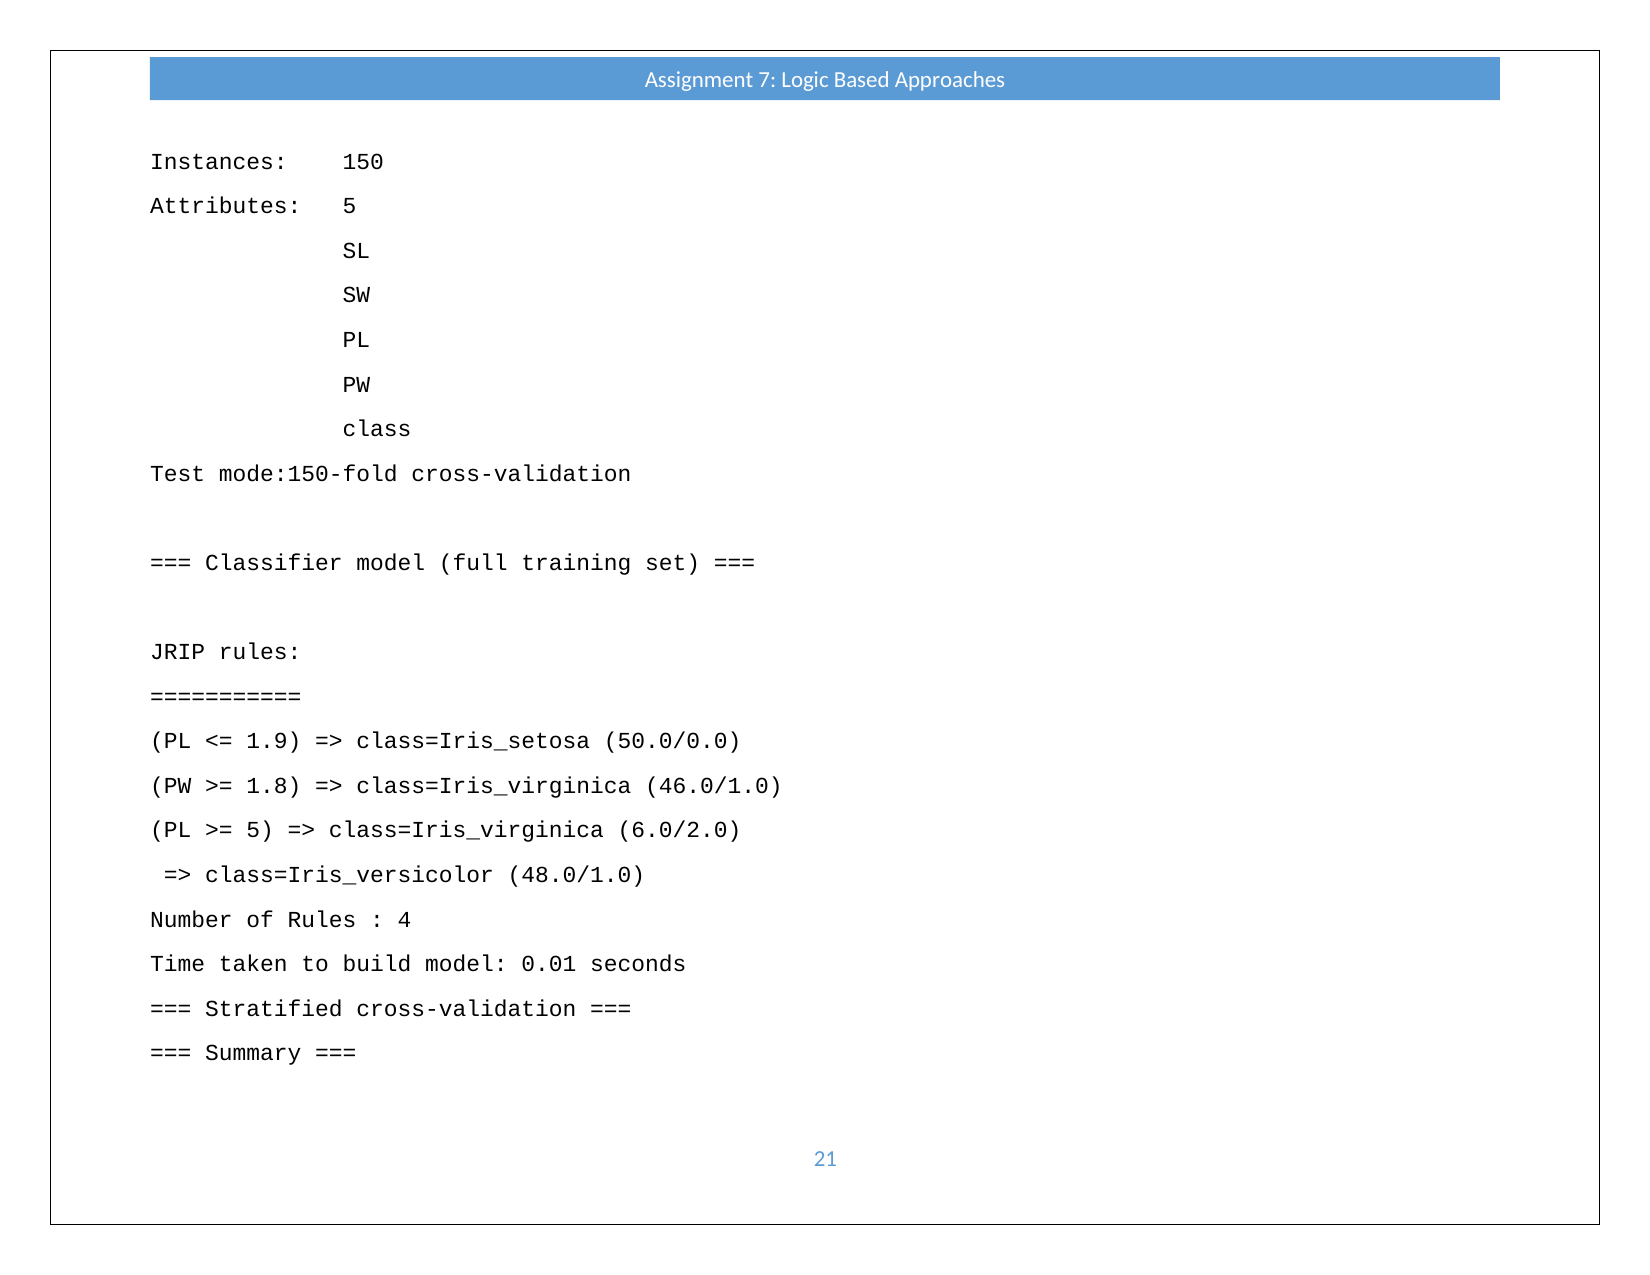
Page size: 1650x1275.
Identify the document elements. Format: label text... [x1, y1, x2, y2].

text Instances: 150 [150, 150, 1500, 176]
text (PL <= 1.9) => class=Iris_setosa (50.0/0.0) [150, 729, 1500, 756]
text JRIP rules: [150, 640, 1500, 666]
text Attributes: 5 [150, 194, 1500, 221]
text (PW >= 1.8) => class=Iris_virginica (46.0/1.0) [150, 774, 1500, 800]
text PL [150, 328, 1500, 354]
text === Stratified cross-validation === [150, 997, 1500, 1023]
text === Classifier model (full training set) === [150, 551, 1500, 577]
text (PL >= 5) => class=Iris_virginica (6.0/2.0) [150, 819, 1500, 845]
text =========== [150, 685, 1500, 711]
text class [150, 417, 1500, 443]
text => class=Iris_versicolor (48.0/1.0) [150, 863, 1500, 889]
text PW [150, 373, 1500, 399]
text SW [150, 284, 1500, 310]
text Number of Rules : 4 [150, 908, 1500, 934]
text Time taken to build model: 0.01 seconds [150, 952, 1500, 978]
text === Summary === [150, 1042, 1500, 1068]
text Test mode:150-fold cross-validation [150, 462, 1500, 488]
text SL [150, 239, 1500, 265]
